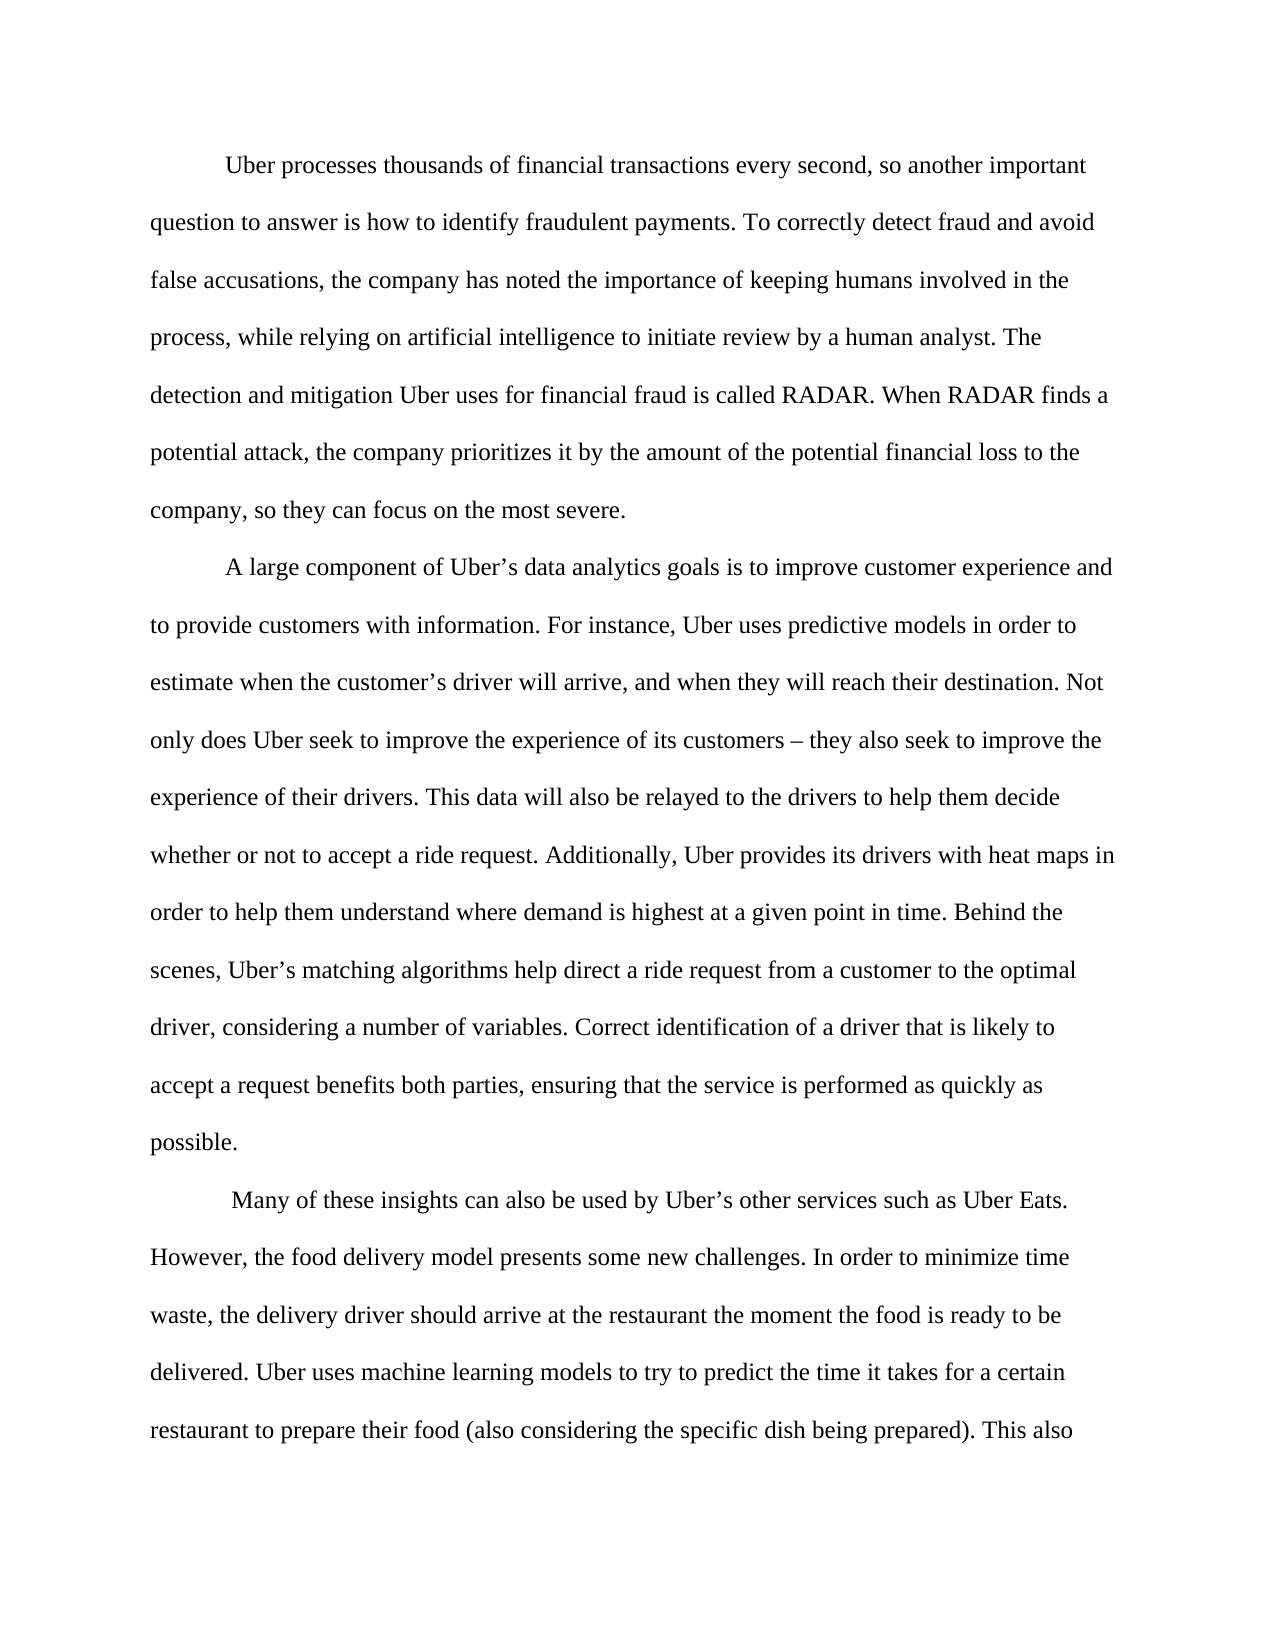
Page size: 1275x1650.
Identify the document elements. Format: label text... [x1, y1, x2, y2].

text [150, 1185, 1125, 1444]
text Uber processes thousands of financial transactions every second, so another important question to answer is how to identify fraudulent payments. To correctly detect fraud and avoid false accusations, the company has noted the importance of keeping humans involved in the process, while relying on artificial intelligence to initiate review by a human analyst. The detection and mitigation Uber uses for financial fraud is called RADAR. When RADAR finds a potential attack, the company prioritizes it by the amount of the potential financial loss to the company, so they can focus on the most severe. [150, 150, 1125, 524]
text A large component of Uber’s data analytics goals is to improve customer experience and to provide customers with information. For instance, Uber uses predictive models in order to estimate when the customer’s driver will arrive, and when they will reach their destination. Not only does Uber seek to improve the experience of its customers – they also seek to improve the experience of their drivers. This data will also be relayed to the drivers to help them decide whether or not to accept a ride request. Additionally, Uber provides its drivers with heat maps in order to help them understand where demand is highest at a given point in time. Behind the scenes, Uber’s matching algorithms help direct a ride request from a customer to the optimal driver, considering a number of variables. Correct identification of a driver that is likely to accept a request benefits both parties, ensuring that the service is performed as quickly as possible. [150, 552, 1125, 1156]
